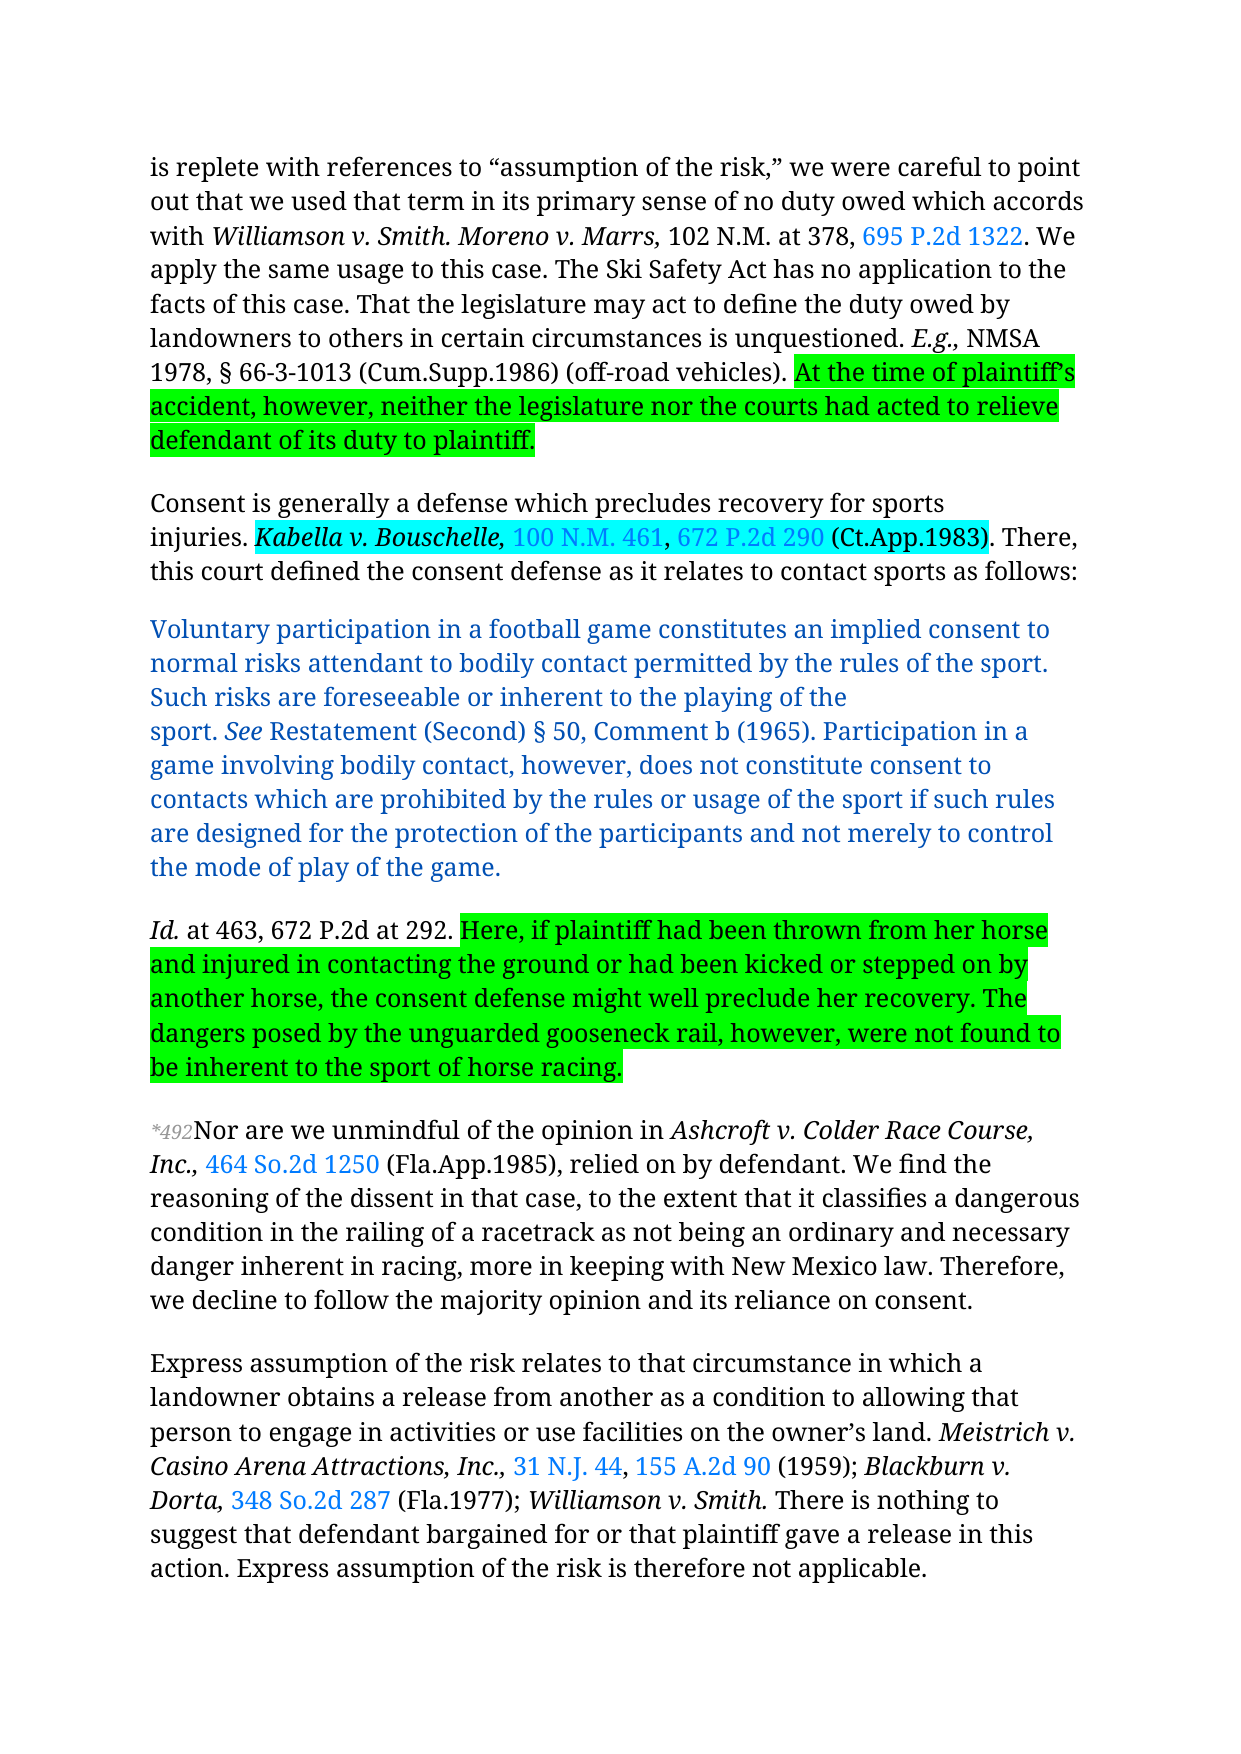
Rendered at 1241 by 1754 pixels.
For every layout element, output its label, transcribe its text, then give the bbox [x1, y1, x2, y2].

text Consent is generally a defense which precludes recovery for sports injuries. Kabella v. Bouschelle, 100 N.M. 461, 672 P.2d 290 (Ct.App.1983). There, this court defined the consent defense as it relates to contact sports as follows: [150, 486, 1090, 588]
text *492Nor are we unmindful of the opinion in Ashcroft v. Colder Race Course, Inc., 464 So.2d 1250 (Fla.App.1985), relied on by defendant. We find the reasoning of the dissent in that case, to the extent that it classifies a dangerous condition in the railing of a racetrack as not being an ordinary and necessary danger inherent in racing, more in keeping with New Mexico law. Therefore, we decline to follow the majority opinion and its reliance on consent. [150, 1112, 1090, 1317]
text Express assumption of the risk relates to that circumstance in which a landowner obtains a release from another as a condition to allowing that person to engage in activities or use facilities on the owner’s land. Meistrich v. Casino Arena Attractions, Inc., 31 N.J. 44, 155 A.2d 90 (1959); Blackburn v. Dorta, 348 So.2d 287 (Fla.1977); Williamson v. Smith. There is nothing to suggest that defendant bargained for or that plaintiff gave a release in this action. Express assumption of the risk is therefore not applicable. [150, 1346, 1090, 1584]
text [150, 150, 1090, 457]
text Id. at 463, 672 P.2d at 292. Here, if plaintiff had been thrown from her horse and injured in contacting the ground or had been kicked or stepped on by another horse, the consent defense might well preclude her recovery. The dangers posed by the unguarded gooseneck rail, however, were not found to be inherent to the sport of horse racing. [623, 913, 1090, 1083]
text Voluntary participation in a football game constitutes an implied consent to normal risks attendant to bodily contact permitted by the rules of the sport. Such risks are foreseeable or inherent to the playing of the sport. See Restatement (Second) § 50, Comment b (1965). Participation in a game involving bodily contact, however, does not constitute consent to contacts which are prohibited by the rules or usage of the sport if such rules are designed for the protection of the participants and not merely to control the mode of play of the game. [150, 611, 1090, 884]
